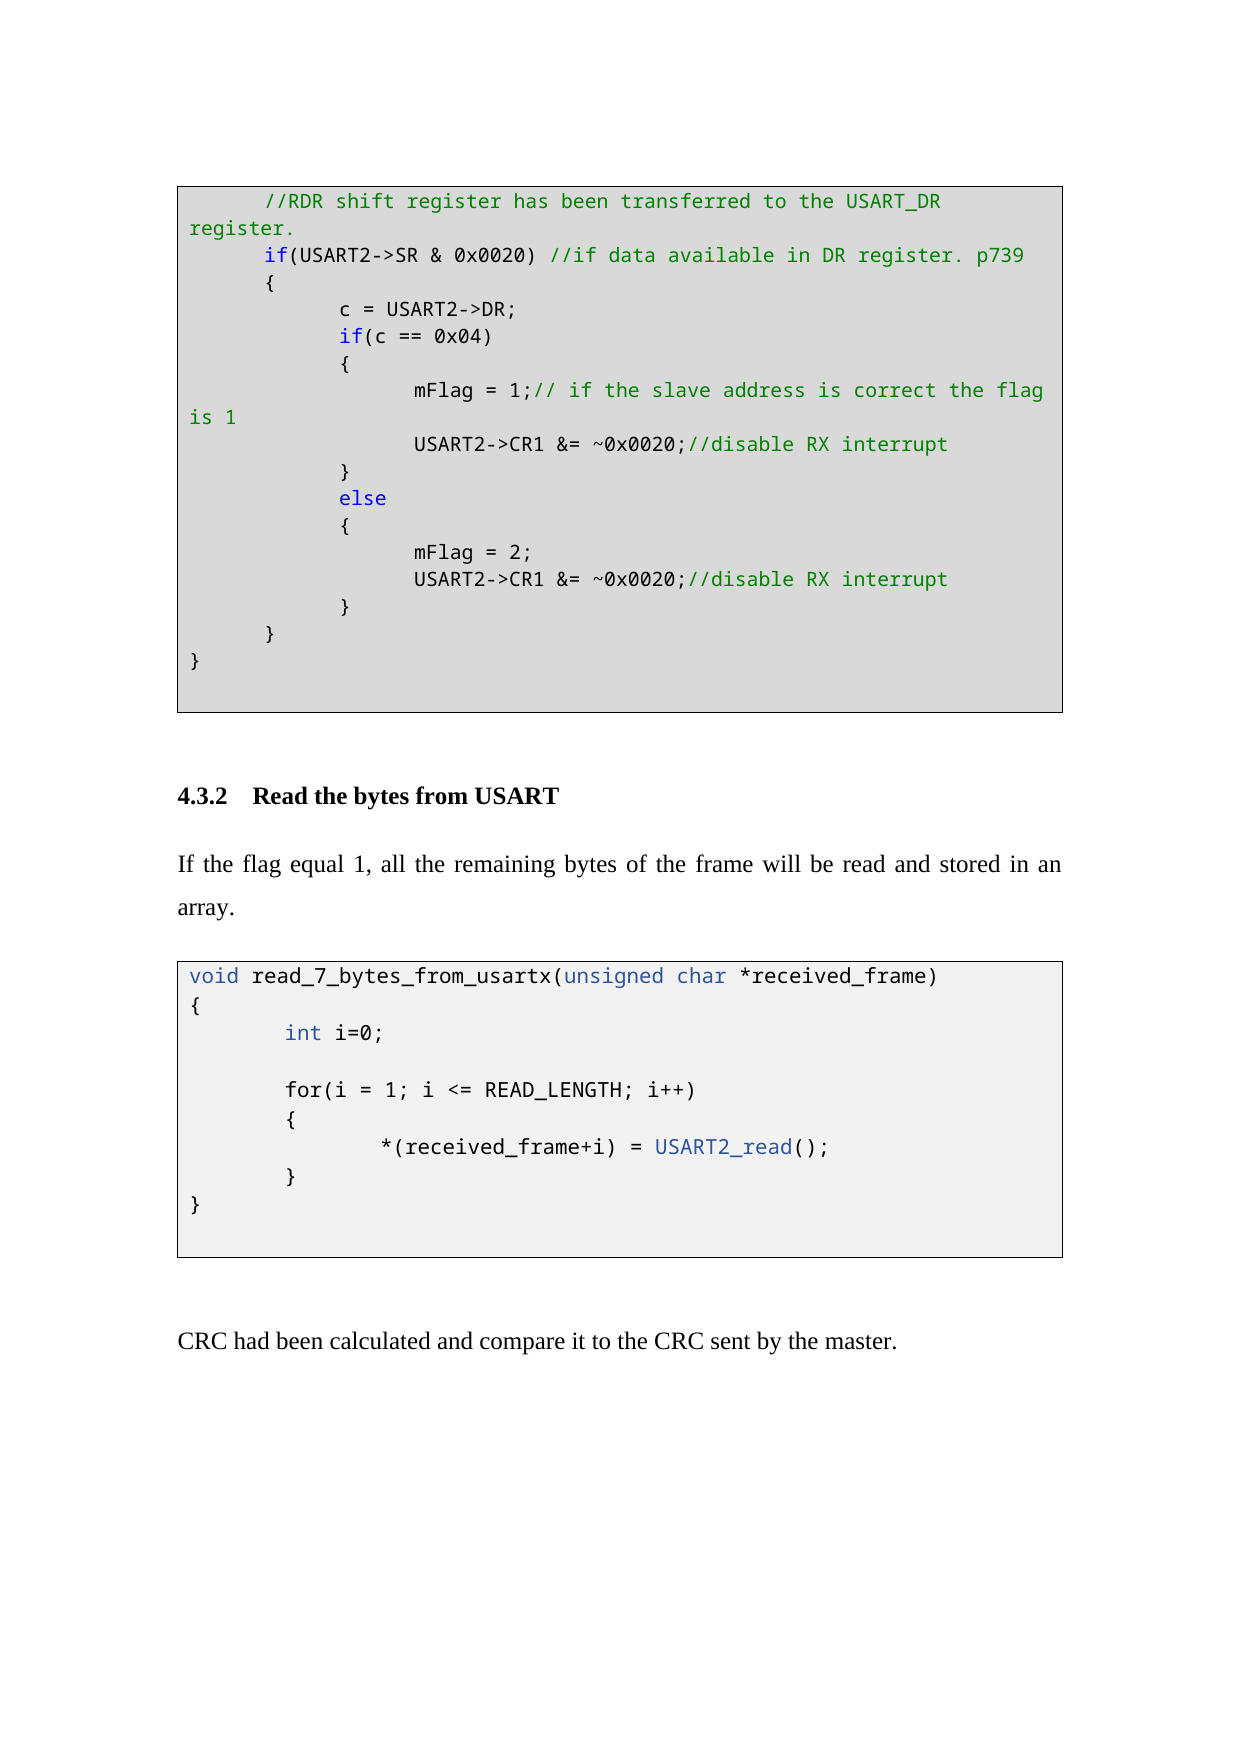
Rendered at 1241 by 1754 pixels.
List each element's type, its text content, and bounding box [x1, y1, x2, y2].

text CRC had been calculated and compare it to the CRC sent by the master. [177, 1326, 1063, 1355]
subtitle Read the bytes from USART [177, 781, 1063, 810]
text If the flag equal 1, all the remaining bytes of the frame will be read and stored in an array. [177, 849, 1063, 921]
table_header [178, 187, 1062, 712]
table_header void read_7_bytes_from_usartx(unsigned char *received_frame) { int i=0; for(i = 1; i <= READ_LENGTH; i++) { *(received_frame+i) = USART2_read(); } } [178, 962, 1062, 1257]
